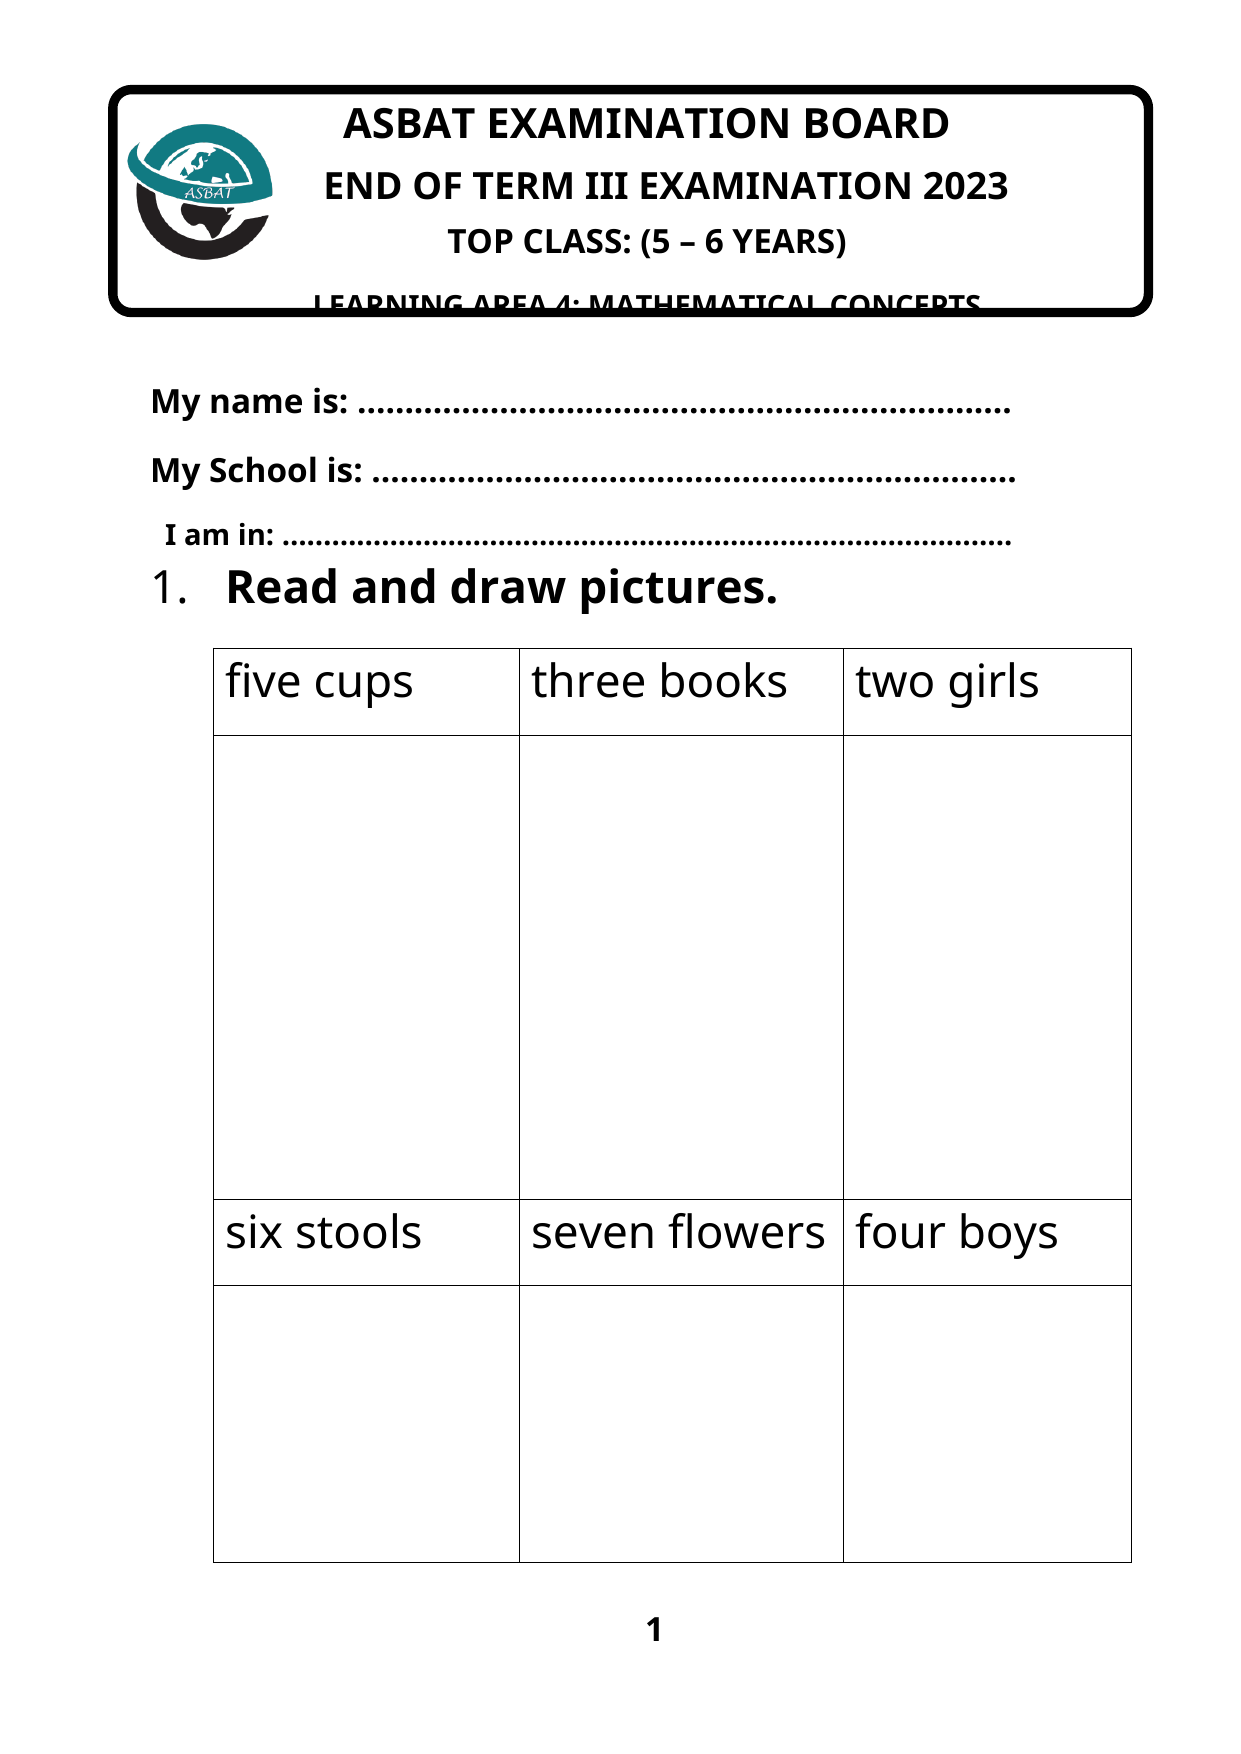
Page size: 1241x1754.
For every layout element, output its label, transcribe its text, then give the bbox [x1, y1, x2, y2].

list Read and draw pictures. [150, 554, 1143, 617]
table_cell [520, 1286, 843, 1562]
text LEARNING AREA 4: MATHEMATICAL CONCEPTS [150, 286, 1143, 325]
table_header five cups [214, 649, 519, 734]
text My School is: ……………………………..……….………………….. [150, 446, 1143, 492]
table_cell [844, 736, 1131, 1198]
text TOP CLASS: (5 – 6 YEARS) [279, 218, 1143, 263]
table_cell four boys [844, 1200, 1131, 1285]
table_cell seven flowers [520, 1200, 843, 1285]
table_cell [214, 1286, 519, 1562]
text ASBAT EXAMINATION BOARD [150, 94, 1143, 151]
table_header three books [520, 649, 843, 734]
picture [120, 112, 279, 271]
text END OF TERM III EXAMINATION 2023 [279, 159, 1143, 210]
table_cell [844, 1286, 1131, 1562]
table_cell [214, 736, 519, 1198]
table_cell [520, 736, 843, 1198]
table_header two girls [844, 649, 1131, 734]
text My name is: ………………………………..…………………………. [150, 378, 1143, 424]
table_cell six stools [214, 1200, 519, 1285]
text I am in: ………………………………..………………………………………….. [150, 514, 1143, 554]
